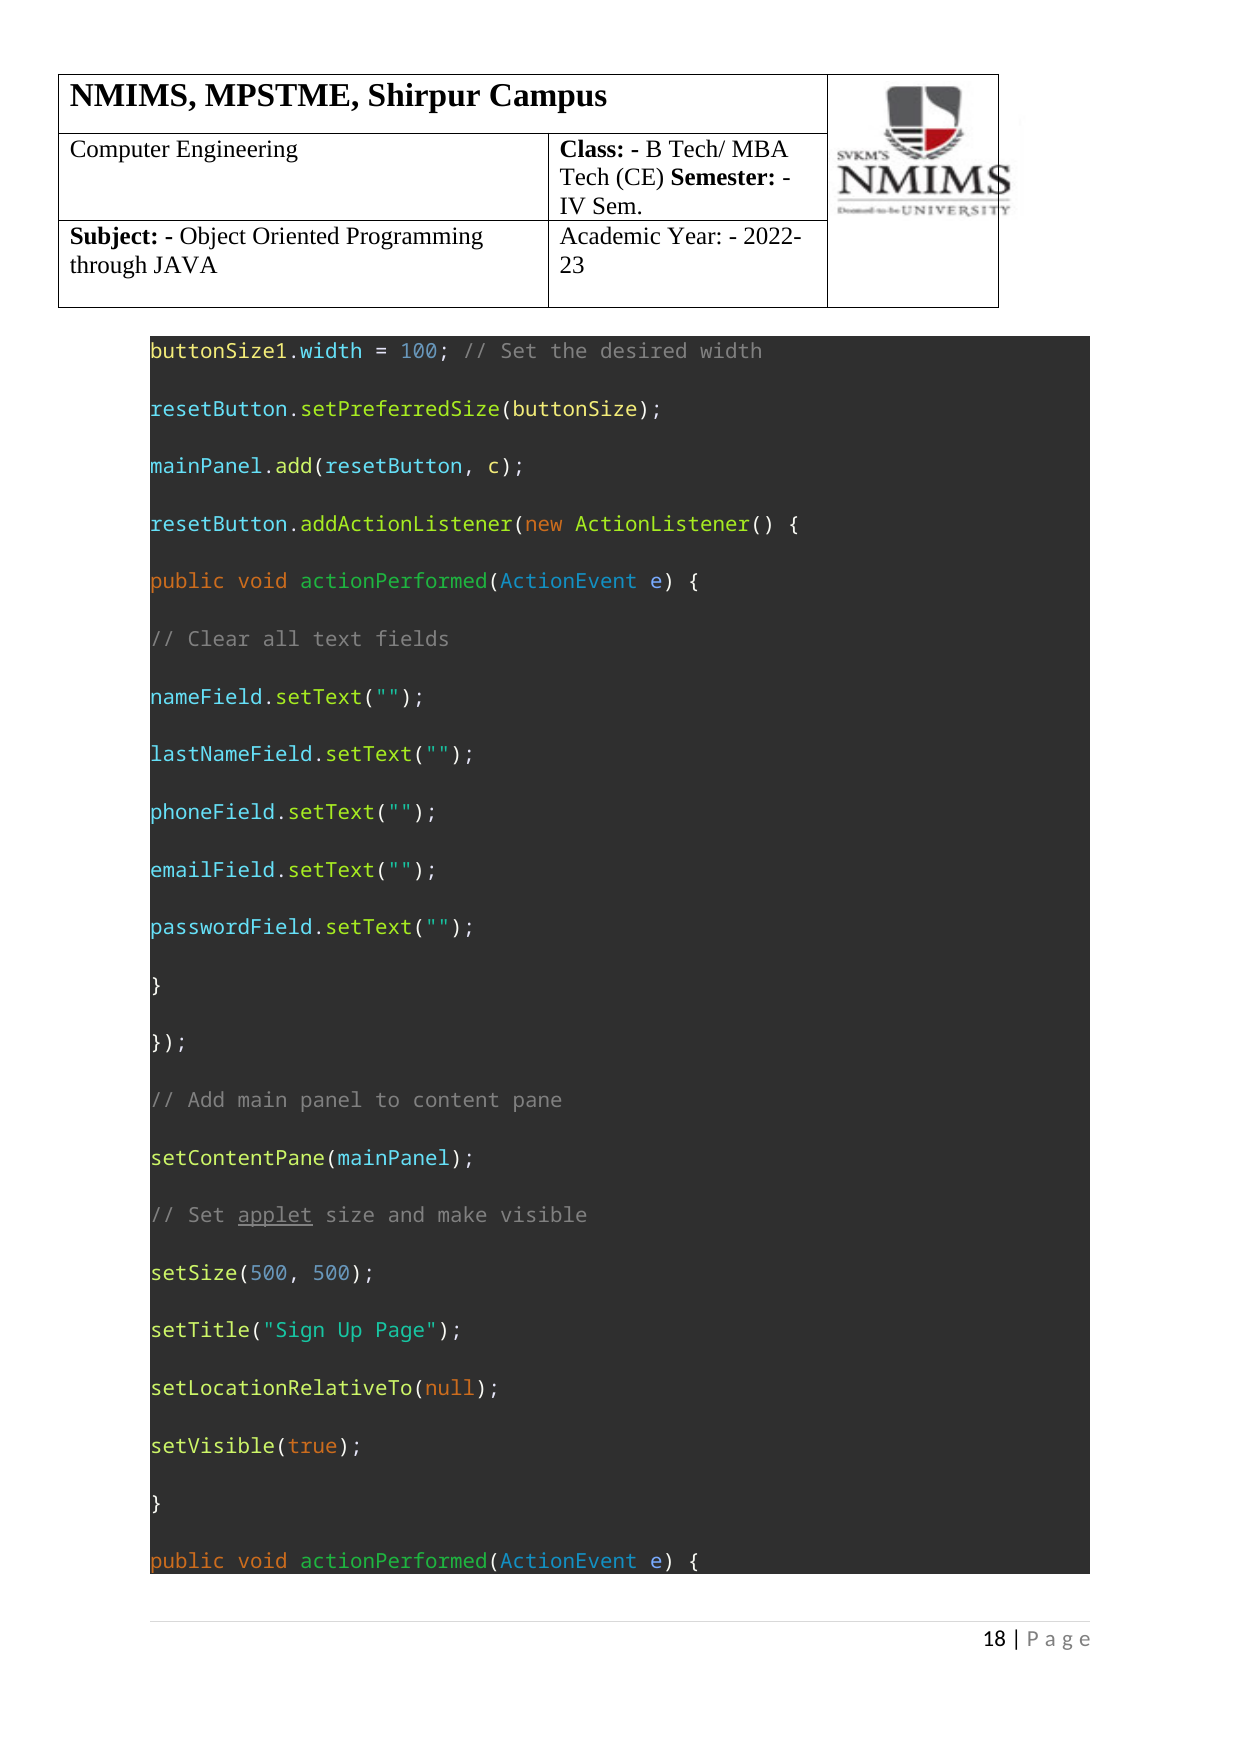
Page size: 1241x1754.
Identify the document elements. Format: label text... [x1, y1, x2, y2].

text emailField.setText(""); [150, 855, 1090, 883]
text } [150, 970, 1090, 998]
text } [150, 1488, 1090, 1517]
text resetButton.addActionListener(new ActionListener() { [150, 509, 1090, 537]
picture [999, 81, 1027, 221]
text buttonSize1.width = 100; // Set the desired width [150, 336, 1090, 365]
text setVisible(true); [150, 1431, 1090, 1459]
text passwordField.setText(""); [150, 912, 1090, 941]
text nameField.setText(""); [150, 682, 1090, 710]
text lastNameField.setText(""); [150, 739, 1090, 768]
text // Set applet size and make visible [150, 1200, 1090, 1229]
text setSize(500, 500); [150, 1258, 1090, 1286]
text public void actionPerformed(ActionEvent e) { [150, 1546, 1090, 1574]
text resetButton.setPreferredSize(buttonSize); [150, 394, 1090, 422]
picture [828, 81, 998, 221]
text // Clear all text fields [150, 624, 1090, 653]
text setContentPane(mainPanel); [150, 1143, 1090, 1171]
text setLocationRelativeTo(null); [150, 1373, 1090, 1402]
text setTitle("Sign Up Page"); [150, 1316, 1090, 1344]
text }); [150, 1027, 1090, 1056]
text public void actionPerformed(ActionEvent e) { [150, 567, 1090, 595]
text // Add main panel to content pane [150, 1085, 1090, 1113]
text mainPanel.add(resetButton, c); [150, 451, 1090, 480]
text phoneField.setText(""); [150, 797, 1090, 826]
